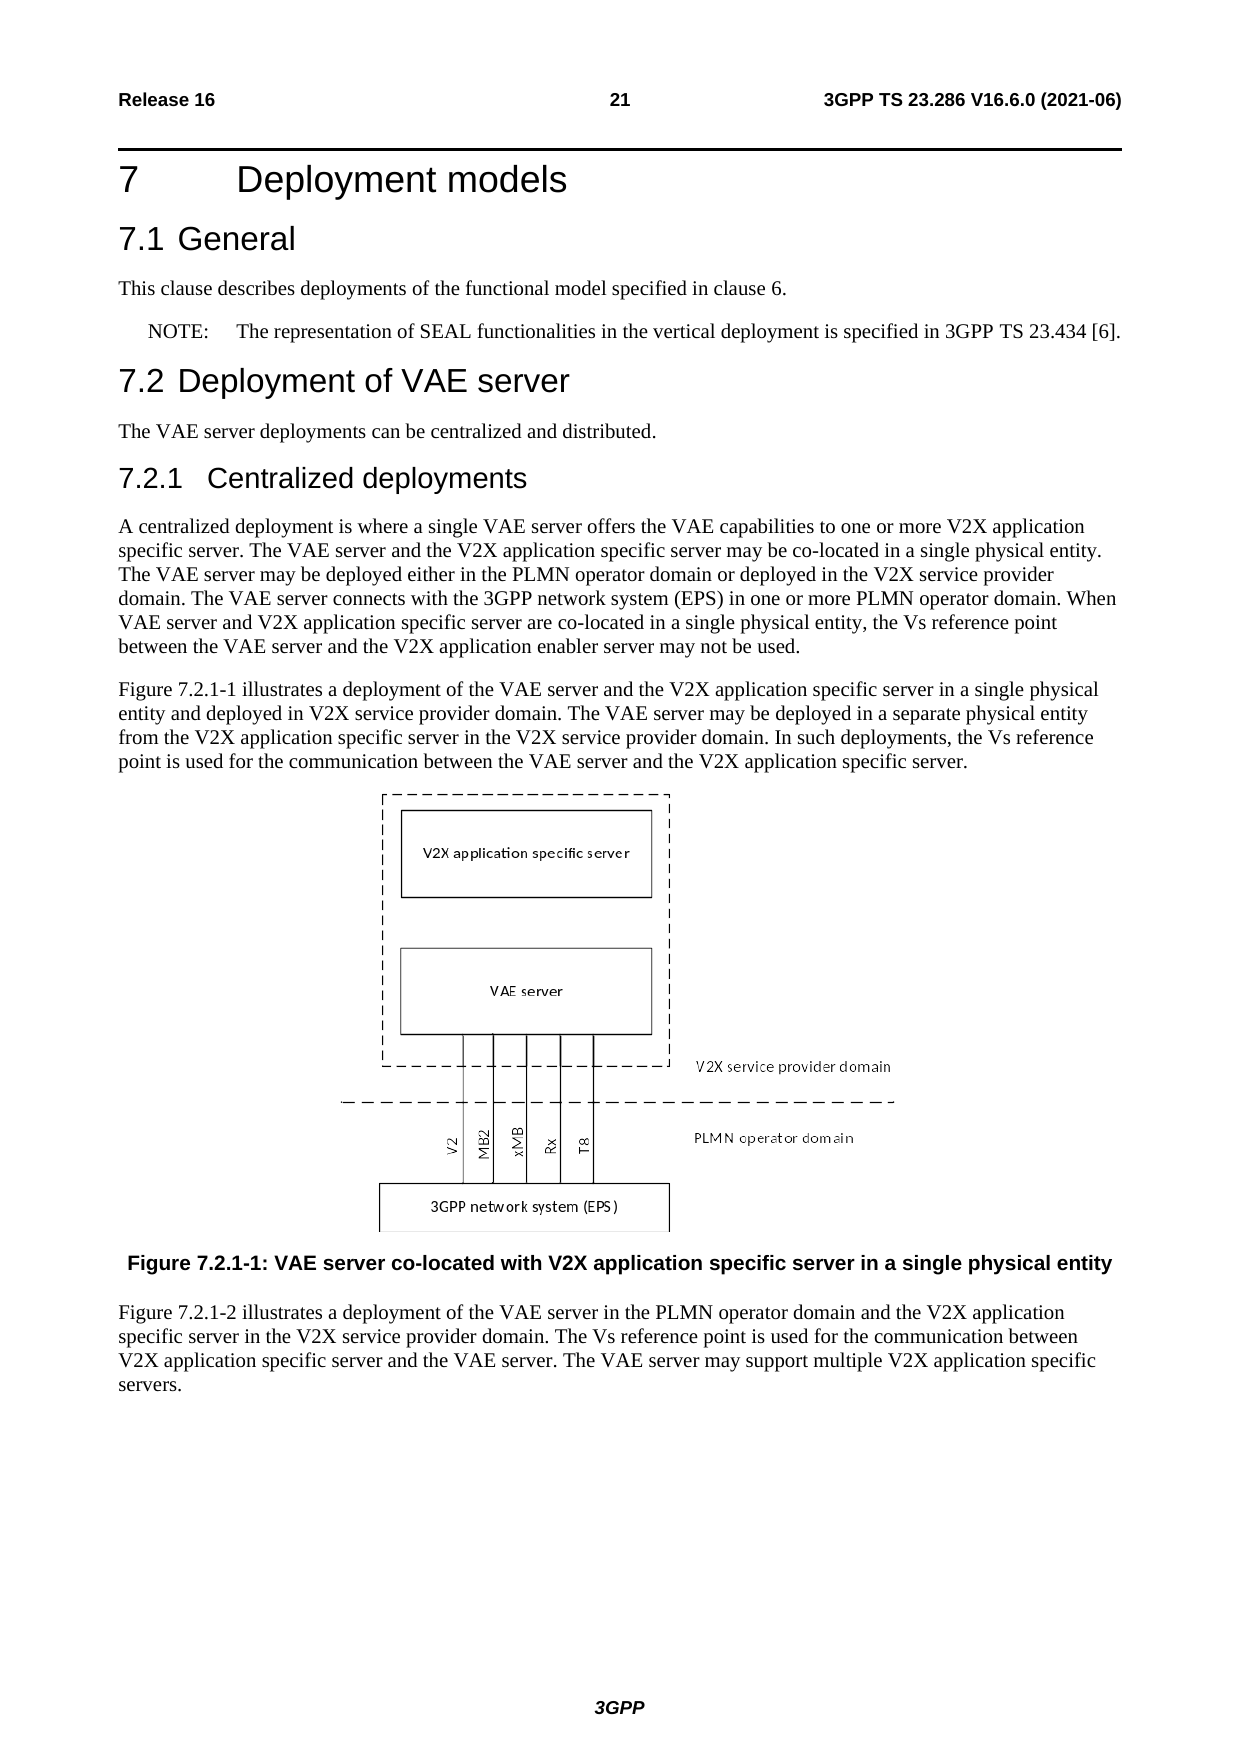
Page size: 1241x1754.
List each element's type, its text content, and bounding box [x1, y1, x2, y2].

subtitle 7.2 Deployment of VAE server [118, 362, 1122, 400]
text This clause describes deployments of the functional model specified in clause 6. [118, 276, 1122, 300]
text A centralized deployment is where a single VAE server offers the VAE capabilities to one or more V2X application specific server. The VAE server and the V2X application specific server may be co-located in a single physical entity. The VAE server may be deployed either in the PLMN operator domain or deployed in the V2X service provider domain. The VAE server connects with the 3GPP network system (EPS) in one or more PLMN operator domain. When VAE server and V2X application specific server are co-located in a single physical entity, the Vs reference point between the VAE server and the V2X application enabler server may not be used. [118, 514, 1122, 658]
subtitle 7 Deployment models [118, 151, 1122, 200]
subtitle 7.2.1 Centralized deployments [118, 462, 1122, 495]
text The VAE server deployments can be centralized and distributed. [118, 419, 1122, 443]
text NOTE: The representation of SEAL functionalities in the vertical deployment is specified in 3GPP TS 23.434 [6]. [148, 319, 1122, 343]
text Figure 7.2.1-1 illustrates a deployment of the VAE server and the V2X application specific server in a single physical entity and deployed in V2X service provider domain. The VAE server may be deployed in a separate physical entity from the V2X application specific server in the V2X service provider domain. In such deployments, the Vs reference point is used for the communication between the VAE server and the V2X application specific server. [118, 677, 1122, 773]
text Figure 7.2.1-1: VAE server co-located with V2X application specific server in a single physical entity [118, 1251, 1122, 1275]
text Figure 7.2.1-2 illustrates a deployment of the VAE server in the PLMN operator domain and the V2X application specific server in the V2X service provider domain. The Vs reference point is used for the communication between V2X application specific server and the VAE server. The VAE server may support multiple V2X application specific servers. [118, 1300, 1122, 1396]
subtitle 7.1 General [118, 219, 1122, 257]
